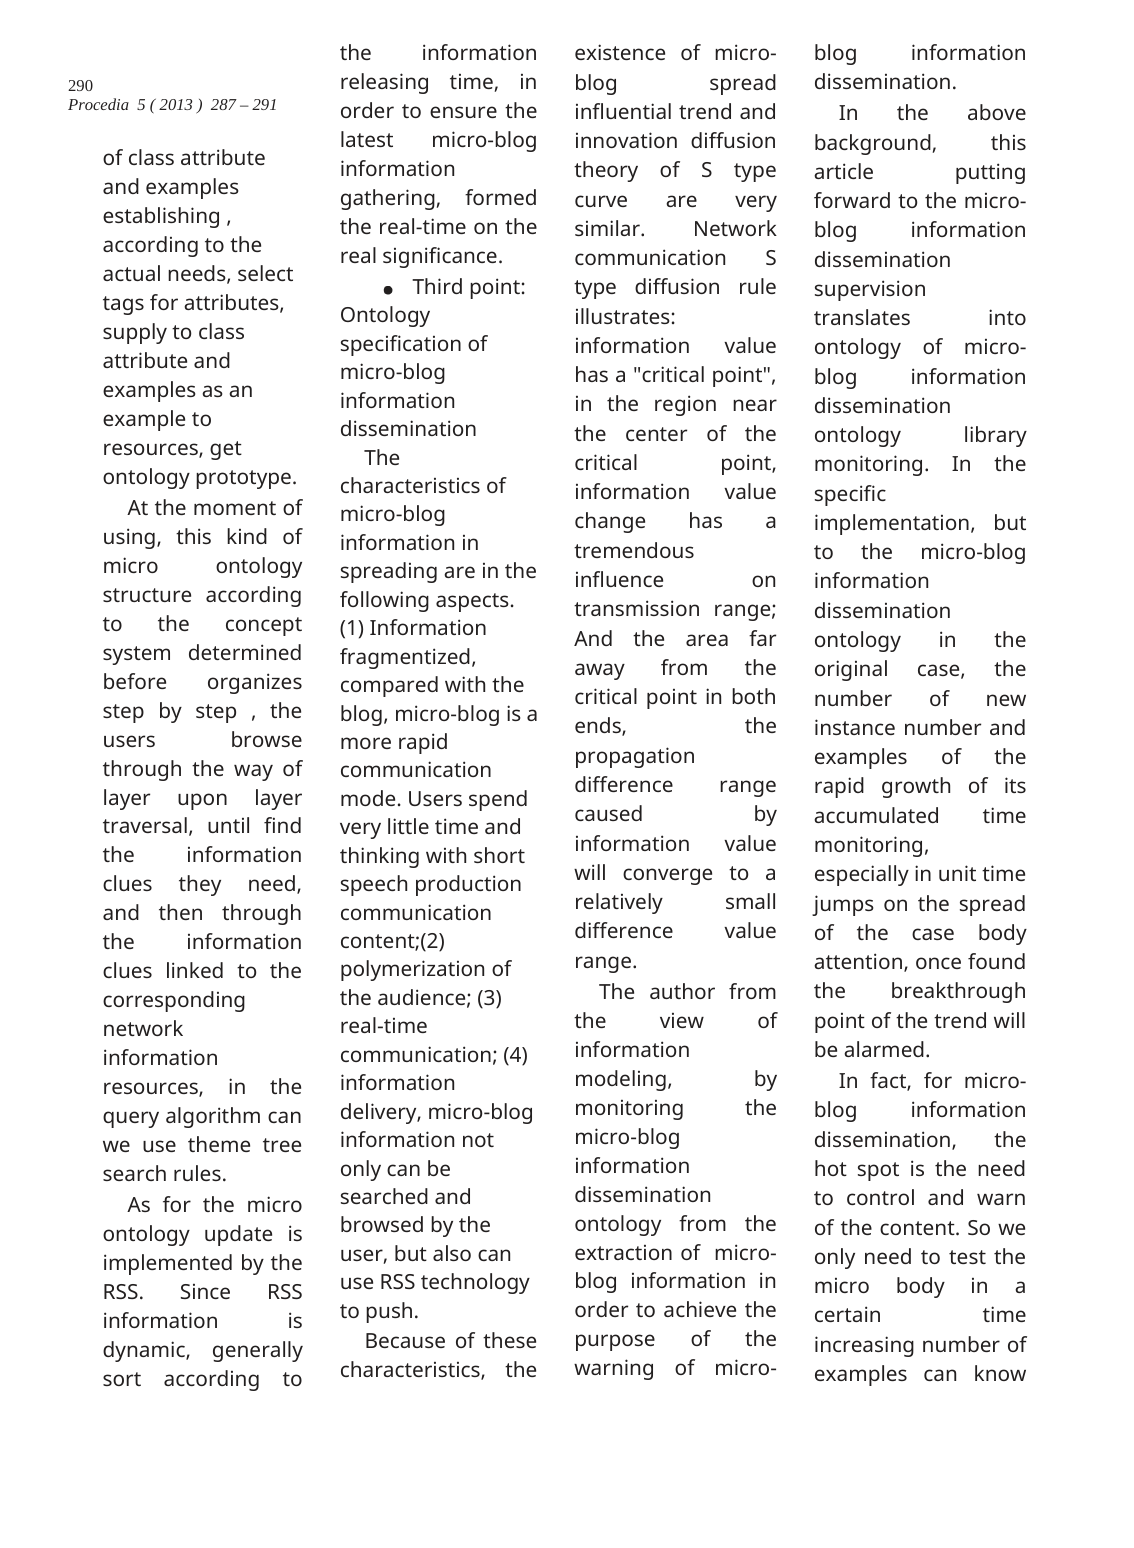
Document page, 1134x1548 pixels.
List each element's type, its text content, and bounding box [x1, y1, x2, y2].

text The author from the view of information modeling, by monitoring the micro-blog information dissemination ontology from the extraction of micro-blog information in order to achieve the purpose of the warning of micro-blog information dissemination. [574, 977, 777, 1382]
text Because of these characteristics, the existence of micro-blog spread influential trend and innovation diffusion theory of S type curve are very similar. Network communication S type diffusion rule illustrates: information value has a "critical point", in the region near the center of the critical point, information value change has a tremendous influence on transmission range; And the area far away from the critical point in both ends, the propagation difference range caused by information value will converge to a relatively small difference value range. [574, 38, 777, 974]
text As for the micro ontology update is implemented by the RSS. Since RSS information is dynamic, generally sort according to the information releasing time, in order to ensure the latest micro-blog information gathering, formed the real-time on the real significance. [102, 1190, 303, 1392]
text As for the micro ontology update is implemented by the RSS. Since RSS information is dynamic, generally sort according to the information releasing time, in order to ensure the latest micro-blog information gathering, formed the real-time on the real significance. [339, 38, 537, 269]
text 290 Baoxiang Xu et al. / AASRI Procedia 5 ( 2013 ) 287 – 291 [68, 76, 305, 114]
picture [382, 286, 394, 295]
text In the above background, this article putting forward to the micro-blog information dissemination supervision translates into ontology of micro-blog information dissemination ontology library monitoring. In the specific implementation, but to the micro-blog information dissemination ontology in the original case, the number of new instance number and examples of the rapid growth of its accumulated time monitoring, especially in unit time jumps on the spread of the case body attention, once found the breakthrough point of the trend will be alarmed. [814, 98, 1027, 1063]
text Third point: Ontology specification of micro-blog information dissemination The characteristics of micro-blog information in spreading are in the following aspects. (1) Information fragmentized, compared with the blog, micro-blog is a more rapid communication mode. Users spend very little time and thinking with short speech production communication content;(2) polymerization of the audience; (3) real-time communication; (4) information delivery, micro-blog information not only can be searched and browsed by the user, but also can use RSS technology to push. [339, 272, 539, 1324]
text of class attribute and examples establishing , according to the actual needs, select tags for attributes, supply to class attribute and examples as an example to resources, get ontology prototype. [102, 143, 305, 491]
text At the moment of using, this kind of micro ontology structure according to the concept system determined before organizes step by step , the users browse through the way of layer upon layer traversal, until find the information clues they need, and then through the information clues linked to the corresponding network information resources, in the query algorithm can we use theme tree search rules. [102, 493, 302, 1188]
